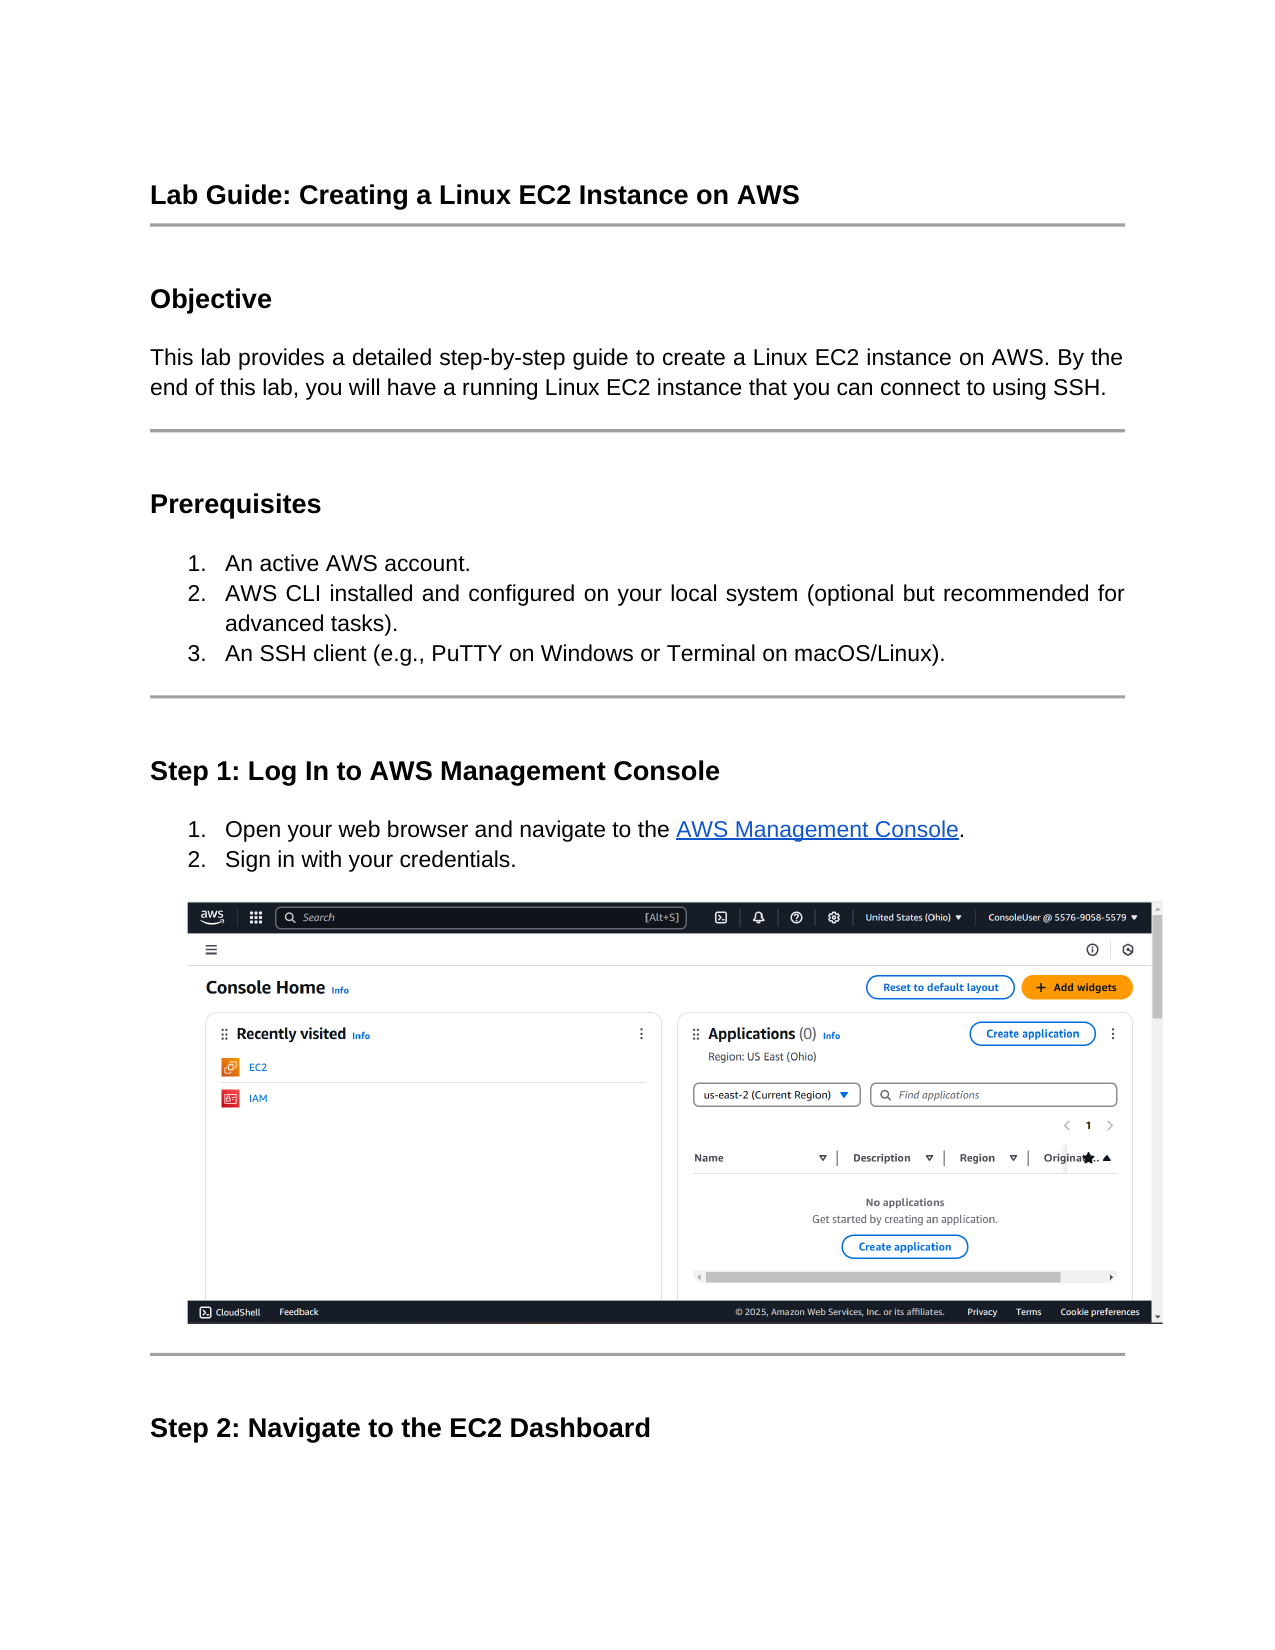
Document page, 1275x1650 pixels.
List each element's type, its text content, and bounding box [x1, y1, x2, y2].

subtitle Step 1: Log In to AWS Management Console [150, 755, 1125, 786]
subtitle Step 2: Navigate to the EC2 Dashboard [150, 1412, 1125, 1443]
list An SSH client (e.g., PuTTY on Windows or Terminal on macOS/Linux). [187, 640, 1125, 666]
list Open your web browser and navigate to the AWS Management Console. [187, 816, 1125, 842]
subtitle Objective [150, 283, 1125, 314]
subtitle Prerequisites [150, 488, 1125, 520]
subtitle Lab Guide: Creating a Linux EC2 Instance on AWS [150, 179, 1125, 210]
text This lab provides a detailed step-by-step guide to create a Linux EC2 instance on AWS. By the end of this lab, you will have a running Linux EC2 instance that you can connect to using SSH. [150, 344, 1125, 400]
list AWS CLI installed and configured on your local system (optional but recommended for advanced tasks). [187, 580, 1125, 636]
list Sign in with your credentials. [187, 846, 1125, 872]
list An active AWS account. [187, 549, 1125, 576]
picture [187, 901, 1163, 1324]
